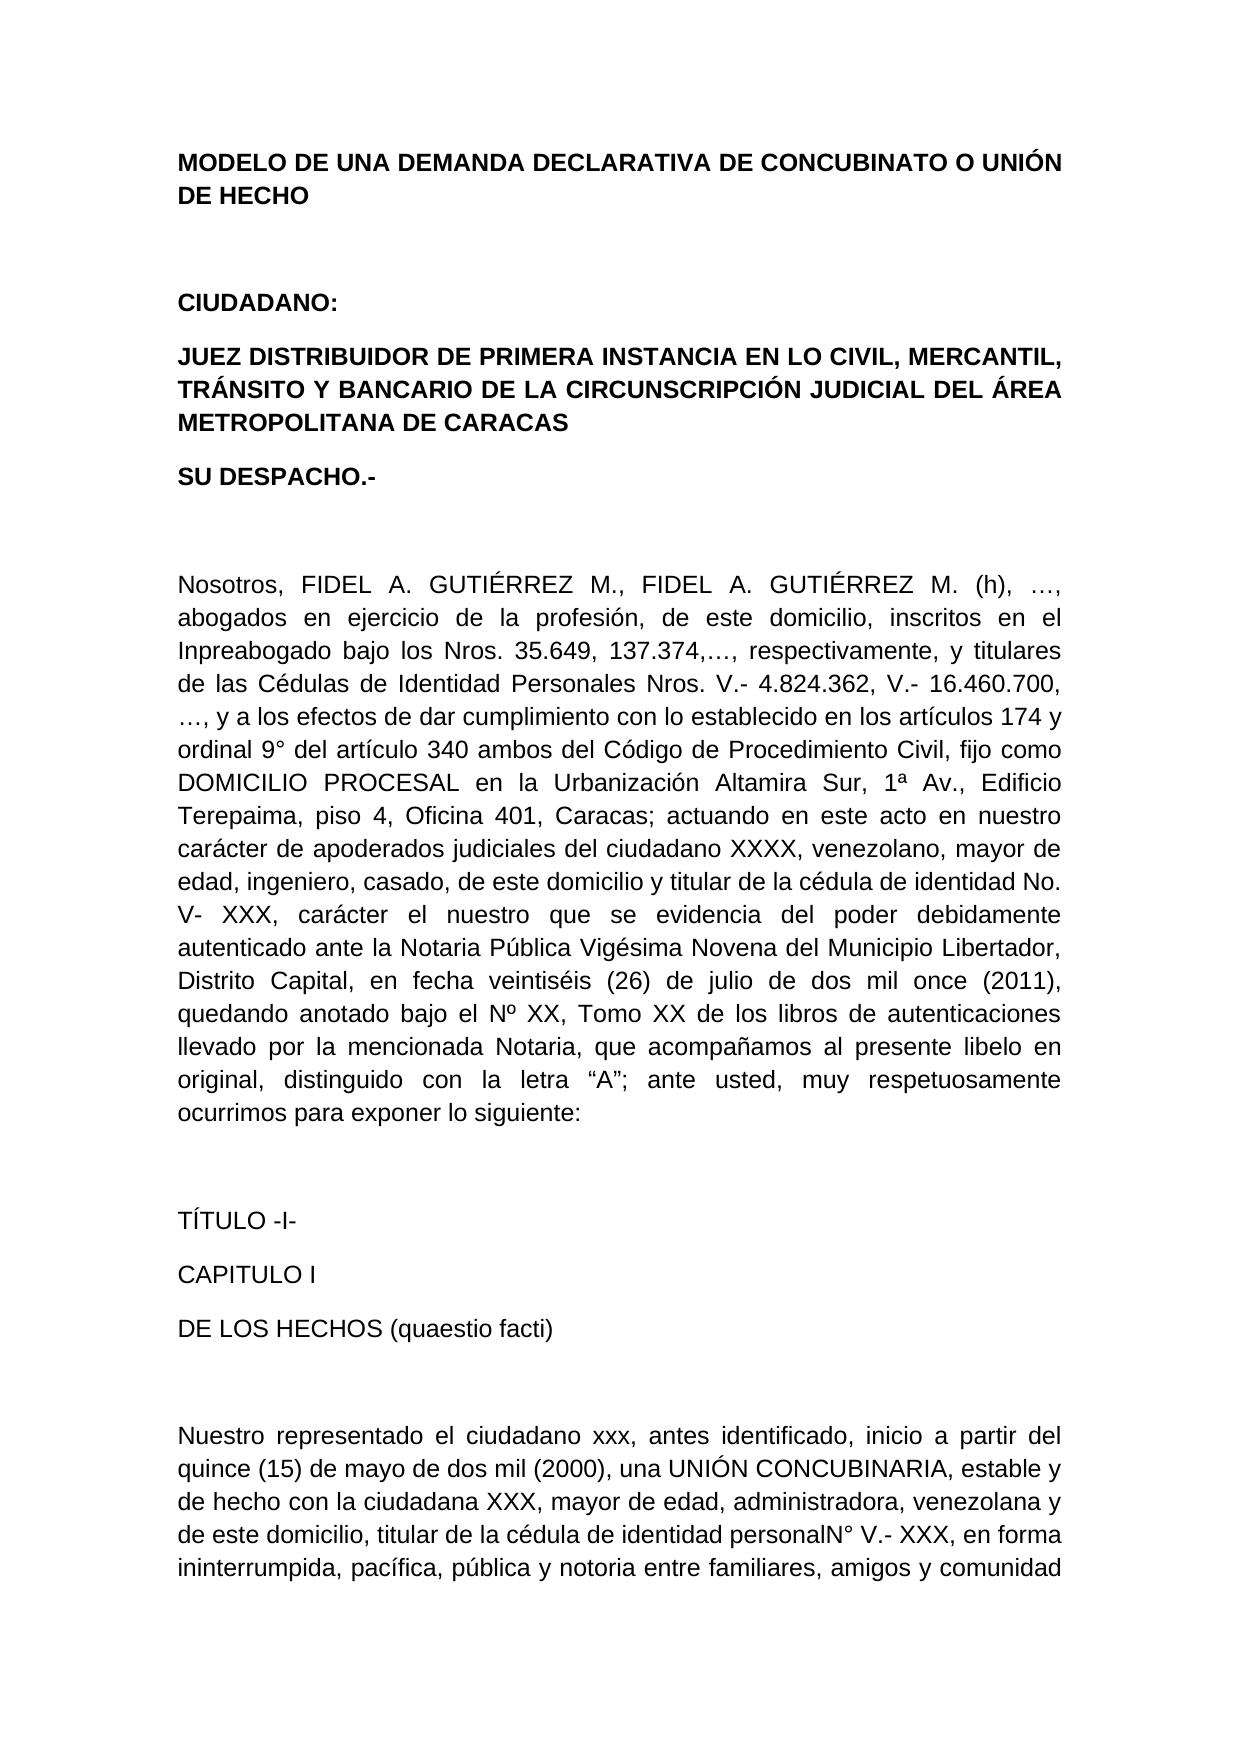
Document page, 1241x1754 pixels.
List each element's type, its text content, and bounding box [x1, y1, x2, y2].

text JUEZ DISTRIBUIDOR DE PRIMERA INSTANCIA EN LO CIVIL, MERCANTIL, TRÁNSITO Y BANCARIO DE LA CIRCUNSCRIPCIÓN JUDICIAL DEL ÁREA METROPOLITANA DE CARACAS [177, 342, 1063, 437]
text MODELO DE UNA DEMANDA DECLARATIVA DE CONCUBINATO O UNIÓN DE HECHO [177, 148, 1063, 209]
text CIUDADANO: [177, 288, 1063, 317]
text SU DESPACHO.- [177, 462, 1063, 491]
text DE LOS HECHOS (quaestio facti) [177, 1313, 1063, 1342]
text Nosotros, FIDEL A. GUTIÉRREZ M., FIDEL A. GUTIÉRREZ M. (h), …, abogados en ejercicio de la profesión, de este domicilio, inscritos en el Inpreabogado bajo los Nros. 35.649, 137.374,…, respectivamente, y titulares de las Cédulas de Identidad Personales Nros. V.- 4.824.362, V.- 16.460.700, …, y a los efectos de dar cumplimiento con lo establecido en los artículos 174 y ordinal 9° del artículo 340 ambos del Código de Procedimiento Civil, fijo como DOMICILIO PROCESAL en la Urbanización Altamira Sur, 1ª Av., Edificio Terepaima, piso 4, Oficina 401, Caracas; actuando en este acto en nuestro carácter de apoderados judiciales del ciudadano XXXX, venezolano, mayor de edad, ingeniero, casado, de este domicilio y titular de la cédula de identidad No. V- XXX, carácter el nuestro que se evidencia del poder debidamente autenticado ante la Notaria Pública Vigésima Novena del Municipio Libertador, Distrito Capital, en fecha veintiséis (26) de julio de dos mil once (2011), quedando anotado bajo el Nº XX, Tomo XX de los libros de autenticaciones llevado por la mencionada Notaria, que acompañamos al presente libelo en original, distinguido con la letra “A”; ante usted, muy respetuosamente ocurrimos para exponer lo siguiente: [177, 570, 1063, 1127]
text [177, 1421, 1063, 1582]
text TÍTULO -I- [177, 1206, 1063, 1234]
text CAPITULO I [177, 1260, 1063, 1288]
